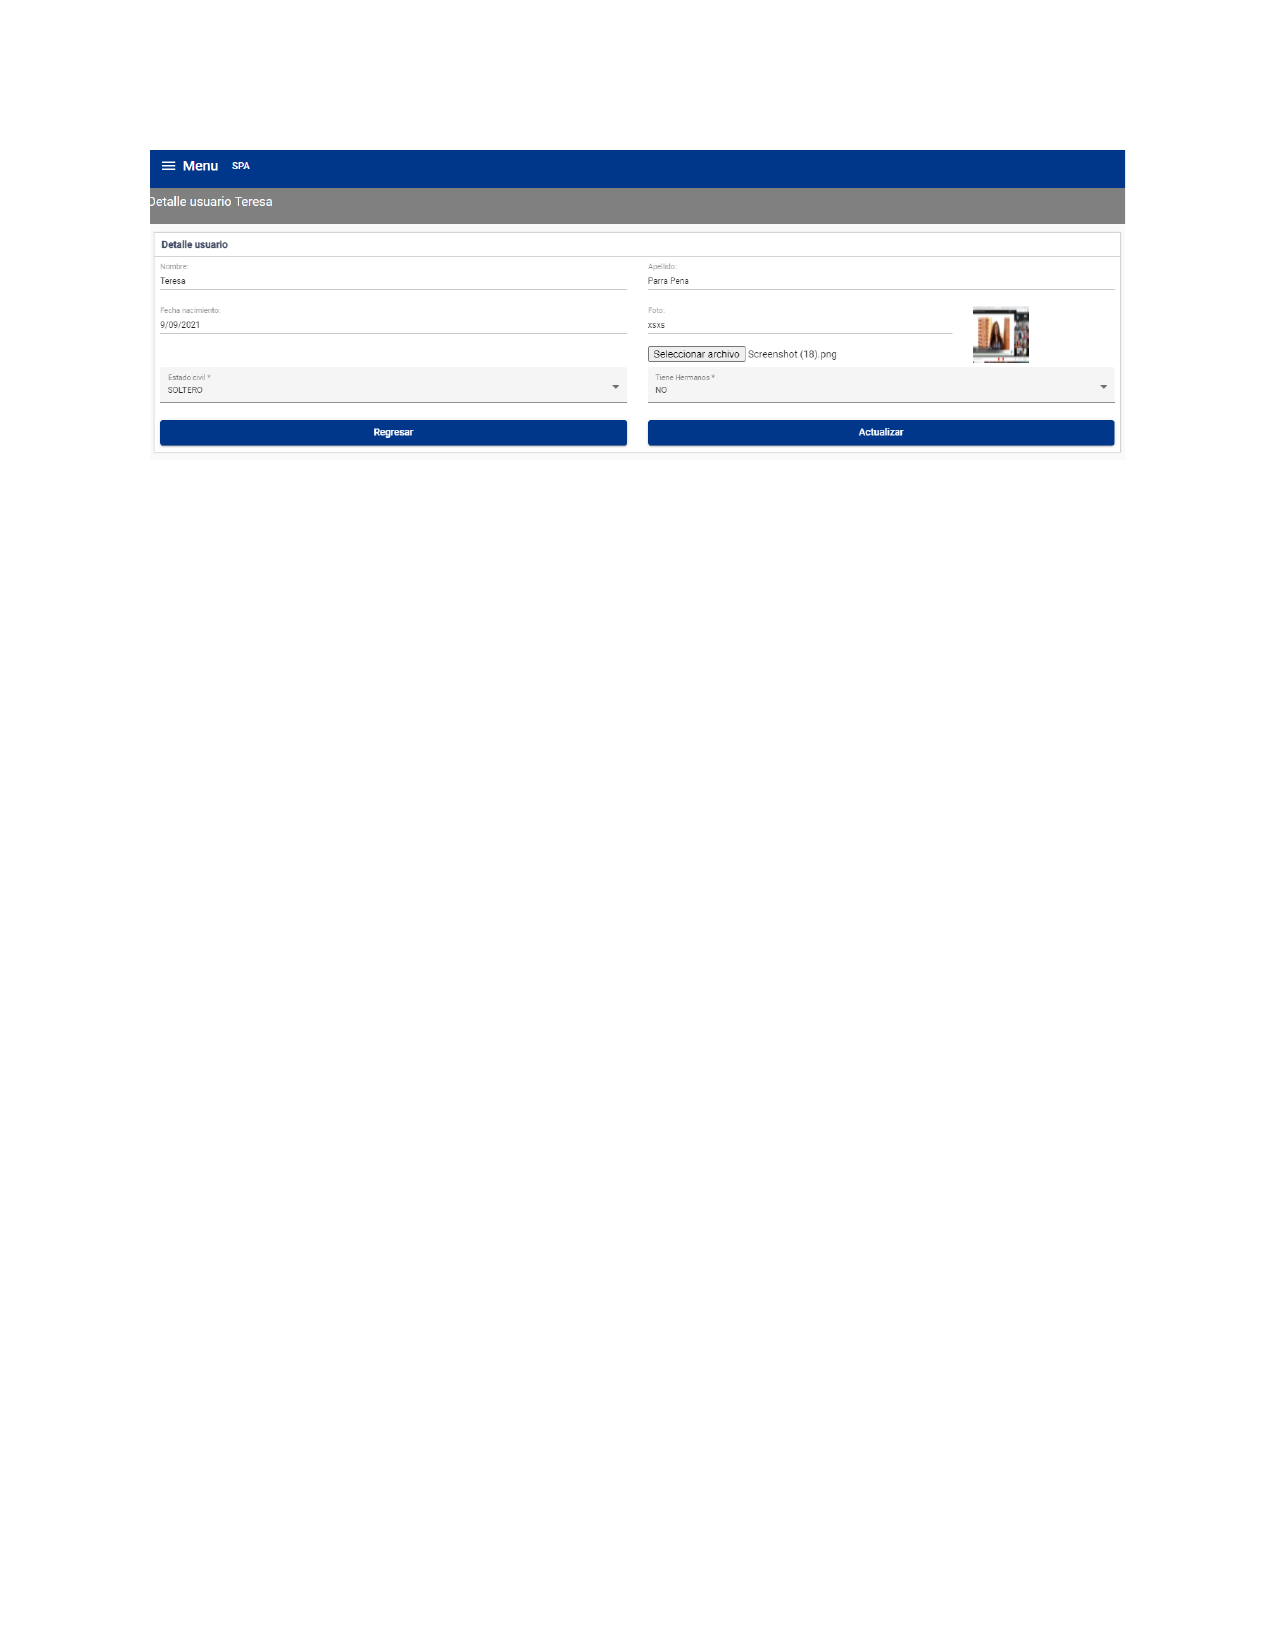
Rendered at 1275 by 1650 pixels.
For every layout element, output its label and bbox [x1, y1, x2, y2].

picture [150, 150, 1125, 460]
